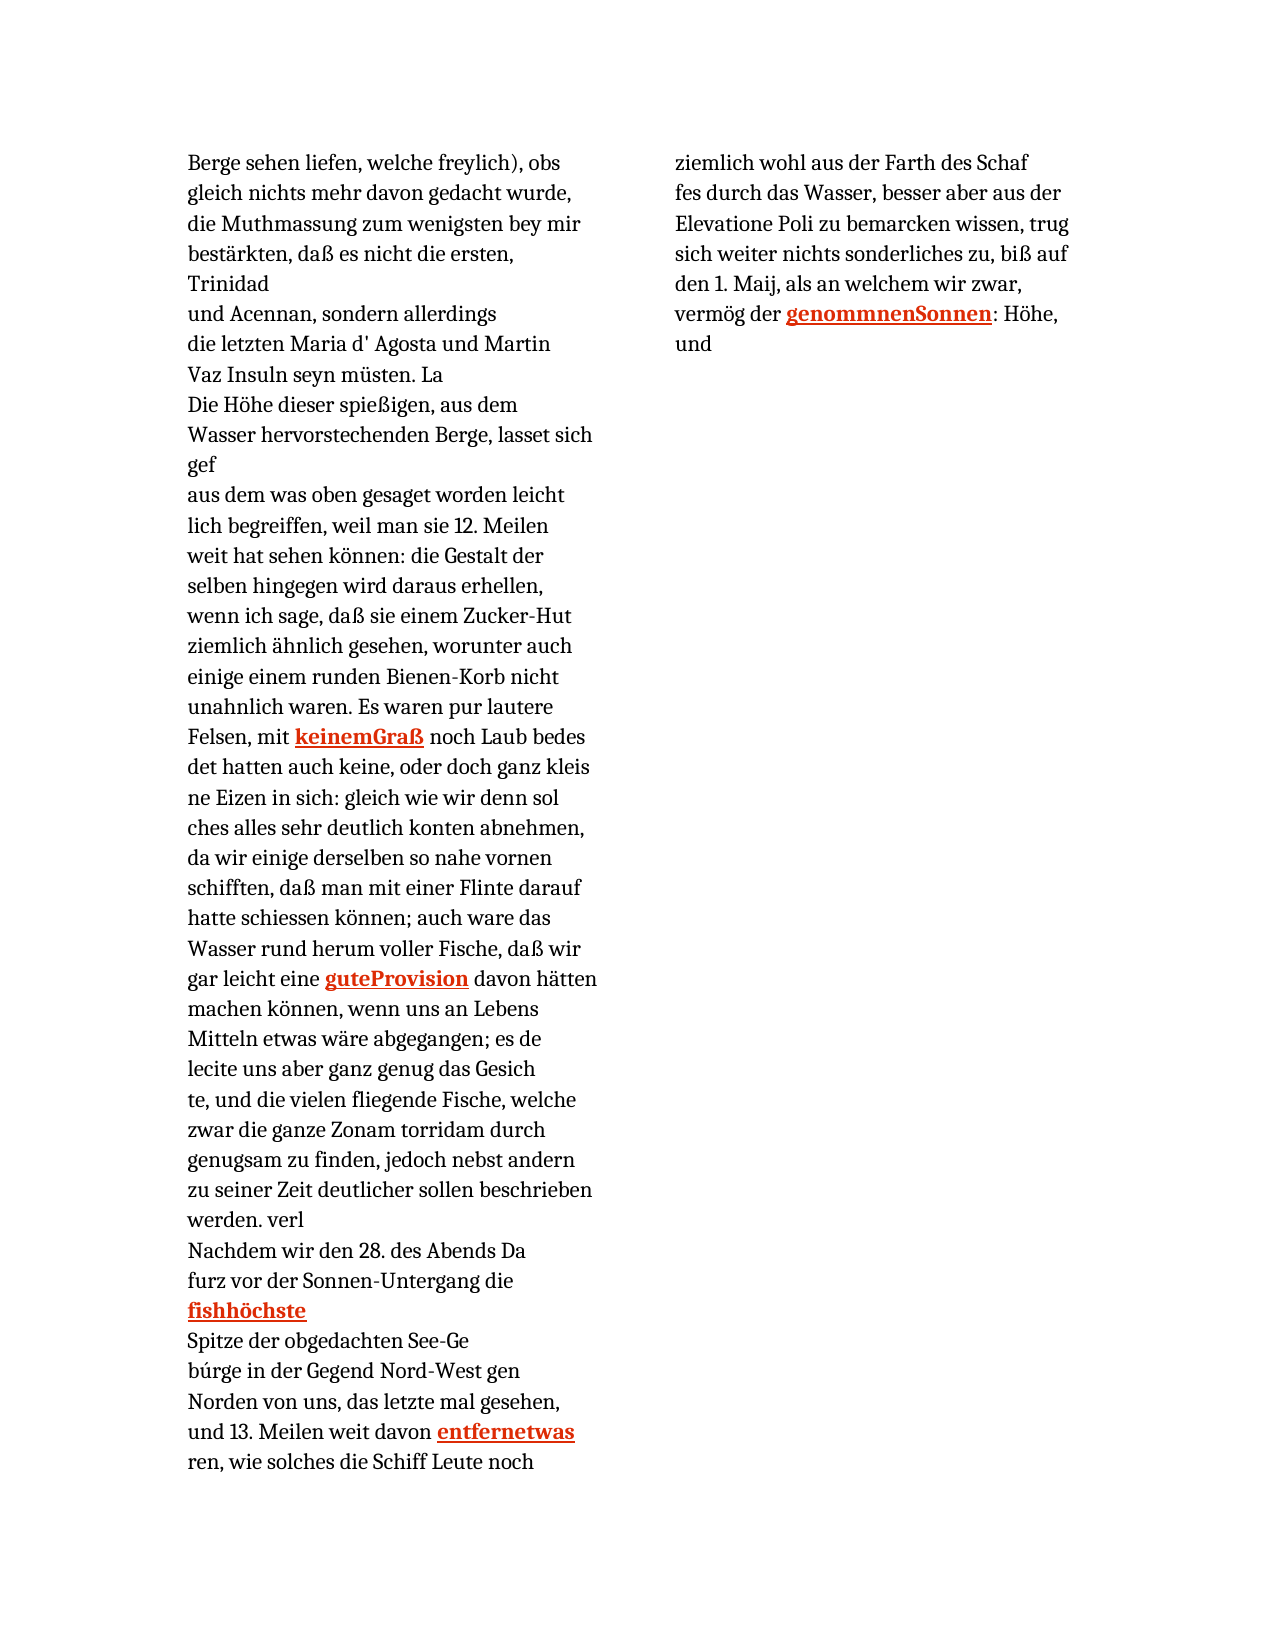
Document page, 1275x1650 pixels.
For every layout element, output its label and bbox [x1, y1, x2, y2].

text [187, 150, 600, 1475]
text [675, 150, 1087, 388]
